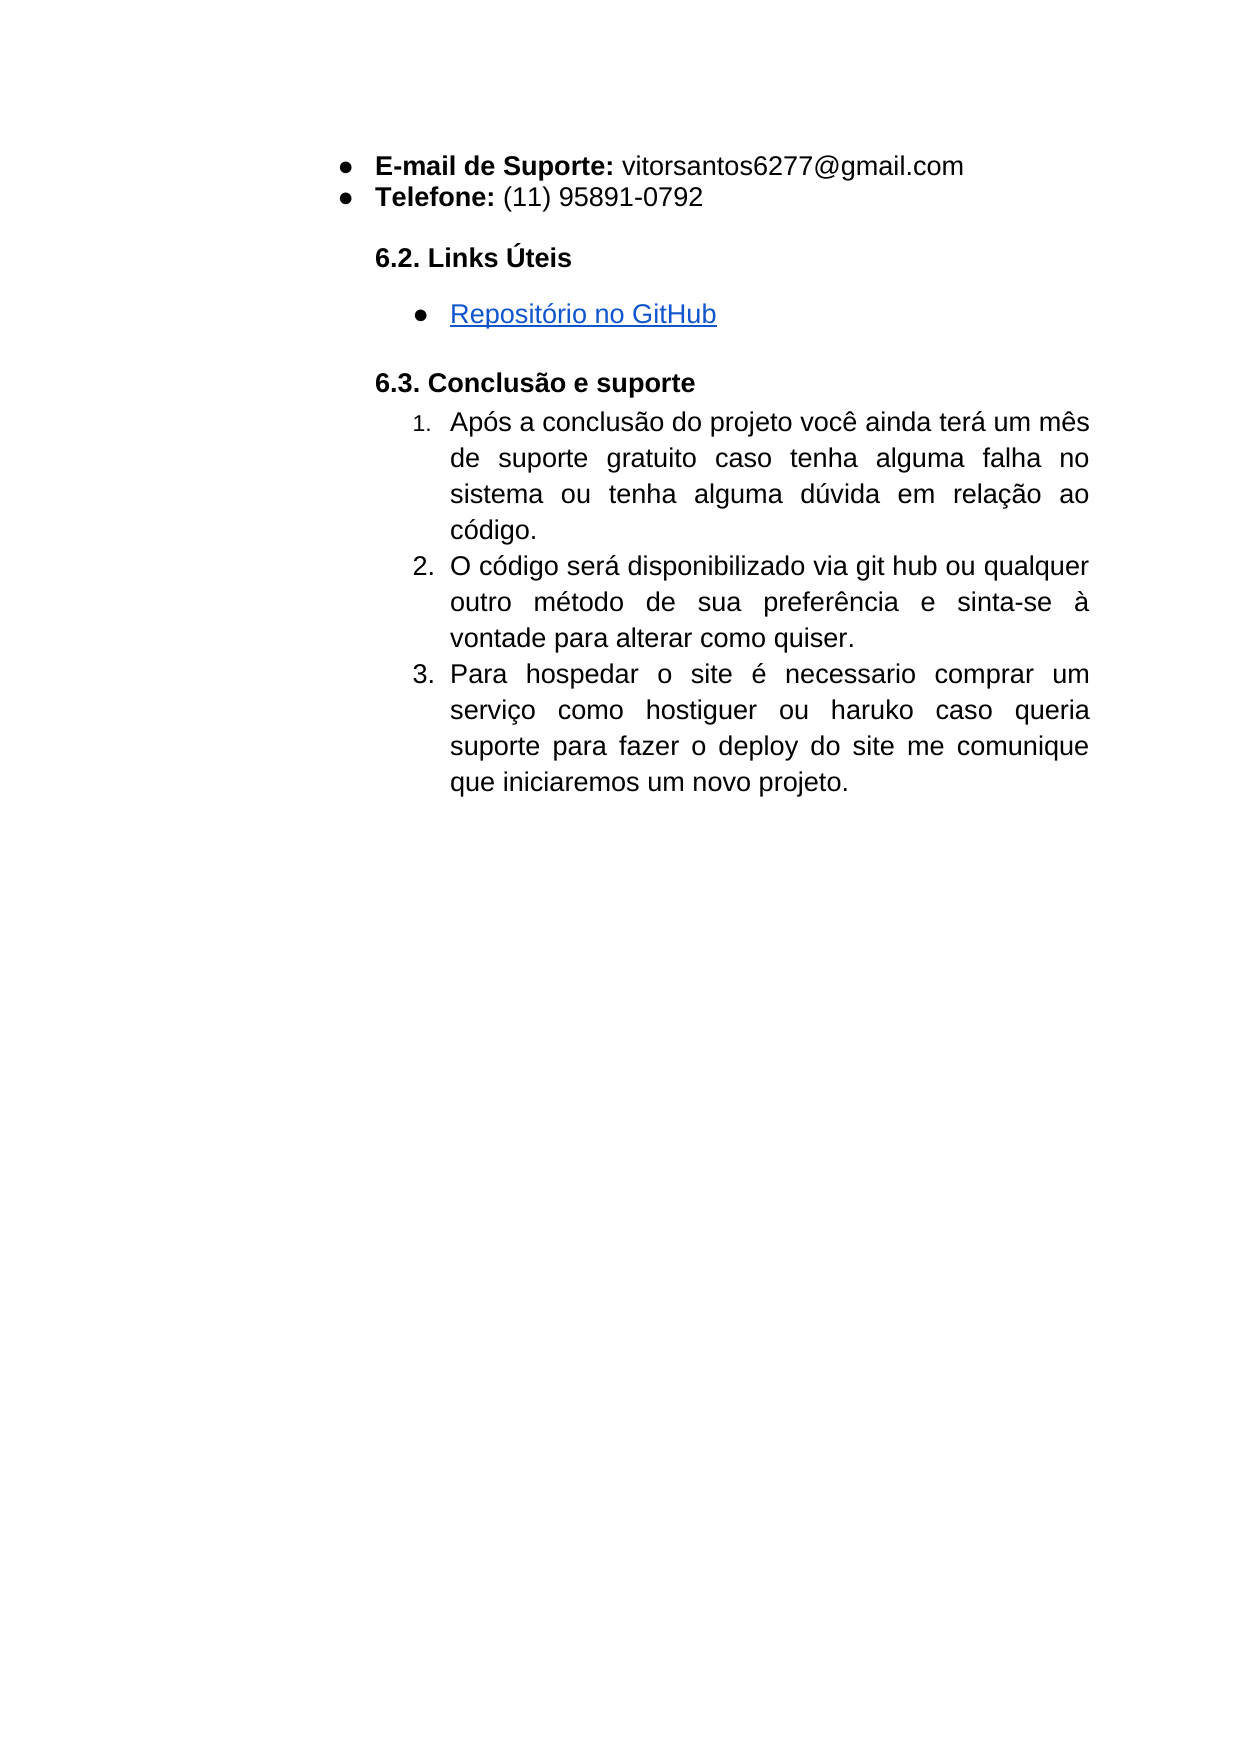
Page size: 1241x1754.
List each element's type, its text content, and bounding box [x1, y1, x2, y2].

subtitle 6.2. Links Úteis [375, 242, 1090, 273]
list E-mail de Suporte: vitorsantos6277@gmail.com [337, 150, 1090, 181]
list Após a conclusão do projeto você ainda terá um mês de suporte gratuito caso tenha alguma falha no sistema ou tenha alguma dúvida em relação ao código. [412, 406, 1090, 545]
list Repositório no GitHub [412, 298, 1090, 329]
list Telefone: (11) 95891-0792 [337, 181, 1090, 212]
subtitle 6.3. Conclusão e suporte [375, 367, 1090, 398]
list O código será disponibilizado via git hub ou qualquer outro método de sua preferência e sinta-se à vontade para alterar como quiser. [412, 550, 1090, 653]
list Para hospedar o site é necessario comprar um serviço como hostiguer ou haruko caso queria suporte para fazer o deploy do site me comunique que iniciaremos um novo projeto. [412, 658, 1090, 797]
